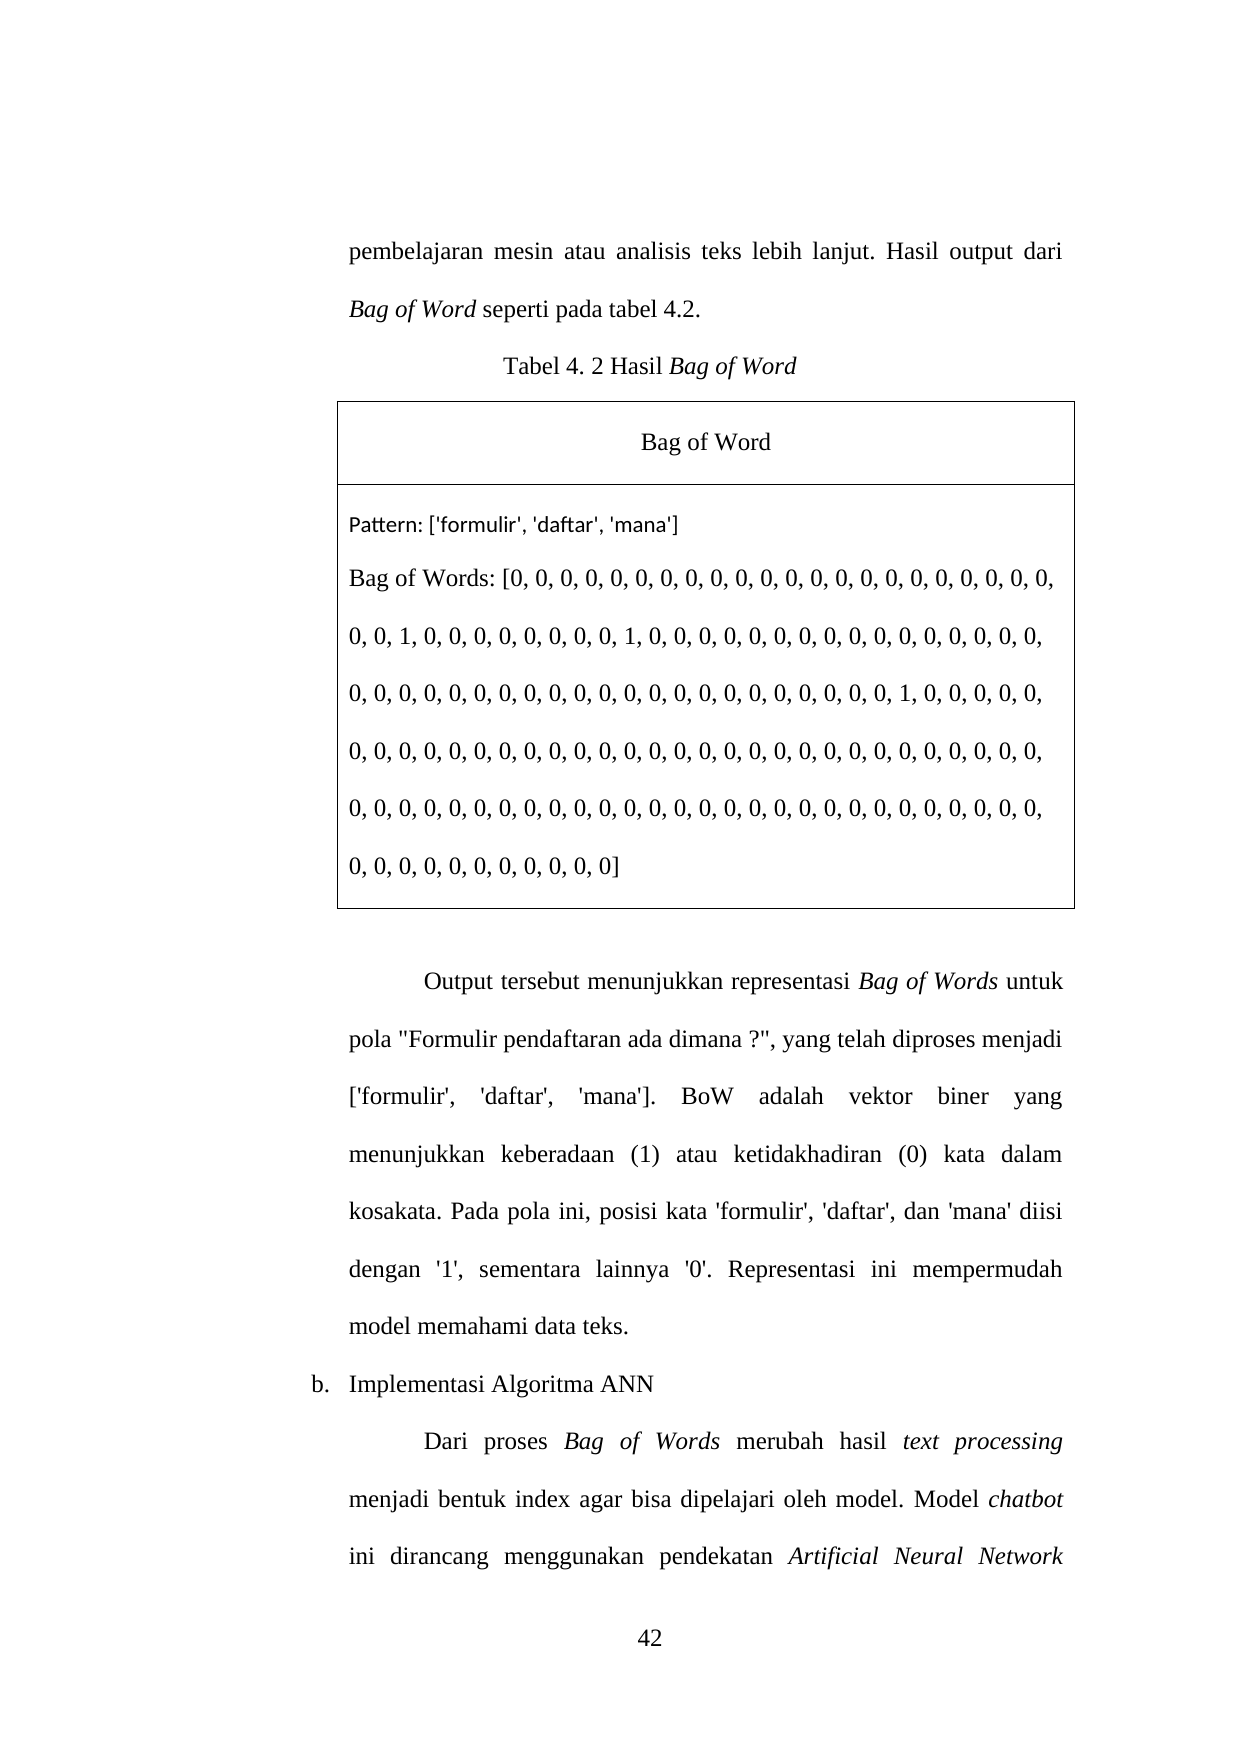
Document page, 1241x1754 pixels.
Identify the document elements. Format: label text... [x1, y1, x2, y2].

table_header Bag of Word [338, 402, 1074, 484]
list Output tersebut menunjukkan representasi Bag of Words untuk pola "Formulir pendaftaran ada dimana ?", yang telah diproses menjadi ['formulir', 'daftar', 'mana']. BoW adalah vektor biner yang menunjukkan keberadaan (1) atau ketidakhadiran (0) kata dalam kosakata. Pada pola ini, posisi kata 'formulir', 'daftar', dan 'mana' diisi dengan '1', sementara lainnya '0'. Representasi ini mempermudah model memahami data teks. [348, 966, 1063, 1340]
list Implementasi Algoritma ANN [311, 1369, 1063, 1398]
text Tabel 4. 2 Hasil Bag of Word [236, 351, 1063, 380]
table_cell Pattern: ['formulir', 'daftar', 'mana'] Bag of Words: [0, 0, 0, 0, 0, 0, 0, 0, 0, 0, 0, 0, 0, 0, 0, 0, 0, 0, 0, 0, 0, 0, 0, 0, 1, 0, 0, 0, 0, 0, 0, 0, 0, 1, 0, 0, 0, 0, 0, 0, 0, 0, 0, 0, 0, 0, 0, 0, 0, 0, 0, 0, 0, 0, 0, 0, 0, 0, 0, 0, 0, 0, 0, 0, 0, 0, 0, 0, 0, 0, 0, 0, 1, 0, 0, 0, 0, 0, 0, 0, 0, 0, 0, 0, 0, 0, 0, 0, 0, 0, 0, 0, 0, 0, 0, 0, 0, 0, 0, 0, 0, 0, 0, 0, 0, 0, 0, 0, 0, 0, 0, 0, 0, 0, 0, 0, 0, 0, 0, 0, 0, 0, 0, 0, 0, 0, 0, 0, 0, 0, 0, 0, 0, 0, 0, 0, 0, 0, 0, 0, 0, 0, 0, 0, 0] [338, 485, 1074, 908]
